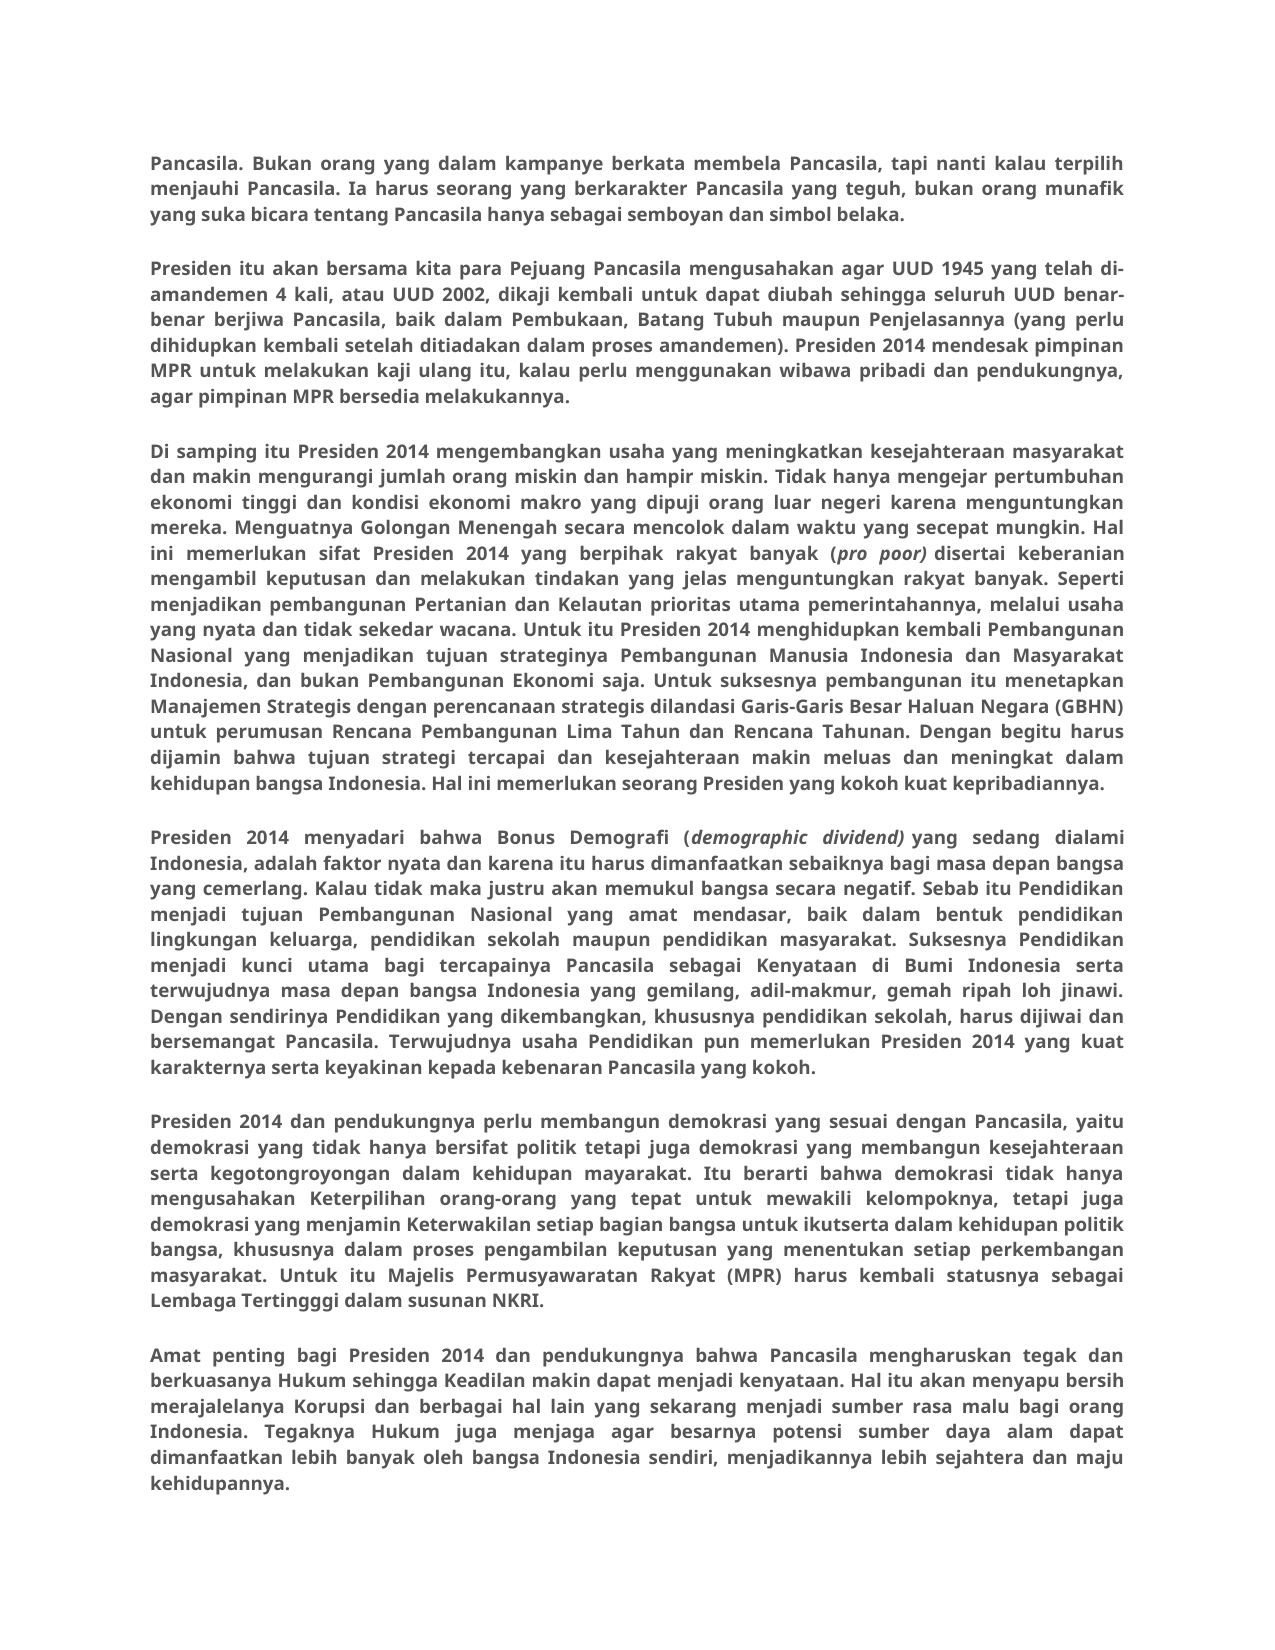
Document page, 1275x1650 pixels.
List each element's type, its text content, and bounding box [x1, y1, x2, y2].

text Presiden 2014 menyadari bahwa Bonus Demografi (demographic dividend) yang sedang dialami Indonesia, adalah faktor nyata dan karena itu harus dimanfaatkan sebaiknya bagi masa depan bangsa yang cemerlang. Kalau tidak maka justru akan memukul bangsa secara negatif. Sebab itu Pendidikan menjadi tujuan Pembangunan Nasional yang amat mendasar, baik dalam bentuk pendidikan lingkungan keluarga, pendidikan sekolah maupun pendidikan masyarakat. Suksesnya Pendidikan menjadi kunci utama bagi tercapainya Pancasila sebagai Kenyataan di Bumi Indonesia serta terwujudnya masa depan bangsa Indonesia yang gemilang, adil-makmur, gemah ripah loh jinawi. Dengan sendirinya Pendidikan yang dikembangkan, khususnya pendidikan sekolah, harus dijiwai dan bersemangat Pancasila. Terwujudnya usaha Pendidikan pun memerlukan Presiden 2014 yang kuat karakternya serta keyakinan kepada kebenaran Pancasila yang kokoh. [150, 824, 1125, 1080]
text Presiden itu akan bersama kita para Pejuang Pancasila mengusahakan agar UUD 1945 yang telah di-amandemen 4 kali, atau UUD 2002, dikaji kembali untuk dapat diubah sehingga seluruh UUD benar-benar berjiwa Pancasila, baik dalam Pembukaan, Batang Tubuh maupun Penjelasannya (yang perlu dihidupkan kembali setelah ditiadakan dalam proses amandemen). Presiden 2014 mendesak pimpinan MPR untuk melakukan kaji ulang itu, kalau perlu menggunakan wibawa pribadi dan pendukungnya, agar pimpinan MPR bersedia melakukannya. [150, 256, 1125, 409]
text Di samping itu Presiden 2014 mengembangkan usaha yang meningkatkan kesejahteraan masyarakat dan makin mengurangi jumlah orang miskin dan hampir miskin. Tidak hanya mengejar pertumbuhan ekonomi tinggi dan kondisi ekonomi makro yang dipuji orang luar negeri karena menguntungkan mereka. Menguatnya Golongan Menengah secara mencolok dalam waktu yang secepat mungkin. Hal ini memerlukan sifat Presiden 2014 yang berpihak rakyat banyak (pro poor) disertai keberanian mengambil keputusan dan melakukan tindakan yang jelas menguntungkan rakyat banyak. Seperti menjadikan pembangunan Pertanian dan Kelautan prioritas utama pemerintahannya, melalui usaha yang nyata dan tidak sekedar wacana. Untuk itu Presiden 2014 menghidupkan kembali Pembangunan Nasional yang menjadikan tujuan strateginya Pembangunan Manusia Indonesia dan Masyarakat Indonesia, dan bukan Pembangunan Ekonomi saja. Untuk suksesnya pembangunan itu menetapkan Manajemen Strategis dengan perencanaan strategis dilandasi Garis-Garis Besar Haluan Negara (GBHN) untuk perumusan Rencana Pembangunan Lima Tahun dan Rencana Tahunan. Dengan begitu harus dijamin bahwa tujuan strategi tercapai dan kesejahteraan makin meluas dan meningkat dalam kehidupan bangsa Indonesia. Hal ini memerlukan seorang Presiden yang kokoh kuat kepribadiannya. [150, 438, 1125, 795]
text Amat penting bagi Presiden 2014 dan pendukungnya bahwa Pancasila mengharuskan tegak dan berkuasanya Hukum sehingga Keadilan makin dapat menjadi kenyataan. Hal itu akan menyapu bersih merajalelanya Korupsi dan berbagai hal lain yang sekarang menjadi sumber rasa malu bagi orang Indonesia. Tegaknya Hukum juga menjaga agar besarnya potensi sumber daya alam dapat dimanfaatkan lebih banyak oleh bangsa Indonesia sendiri, menjadikannya lebih sejahtera dan maju kehidupannya. [150, 1342, 1125, 1495]
text Presiden 2014 dan pendukungnya perlu membangun demokrasi yang sesuai dengan Pancasila, yaitu demokrasi yang tidak hanya bersifat politik tetapi juga demokrasi yang membangun kesejahteraan serta kegotongroyongan dalam kehidupan mayarakat. Itu berarti bahwa demokrasi tidak hanya mengusahakan Keterpilihan orang-orang yang tepat untuk mewakili kelompoknya, tetapi juga demokrasi yang menjamin Keterwakilan setiap bagian bangsa untuk ikutserta dalam kehidupan politik bangsa, khususnya dalam proses pengambilan keputusan yang menentukan setiap perkembangan masyarakat. Untuk itu Majelis Permusyawaratan Rakyat (MPR) harus kembali statusnya sebagai Lembaga Tertingggi dalam susunan NKRI. [150, 1109, 1125, 1313]
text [150, 150, 1125, 227]
